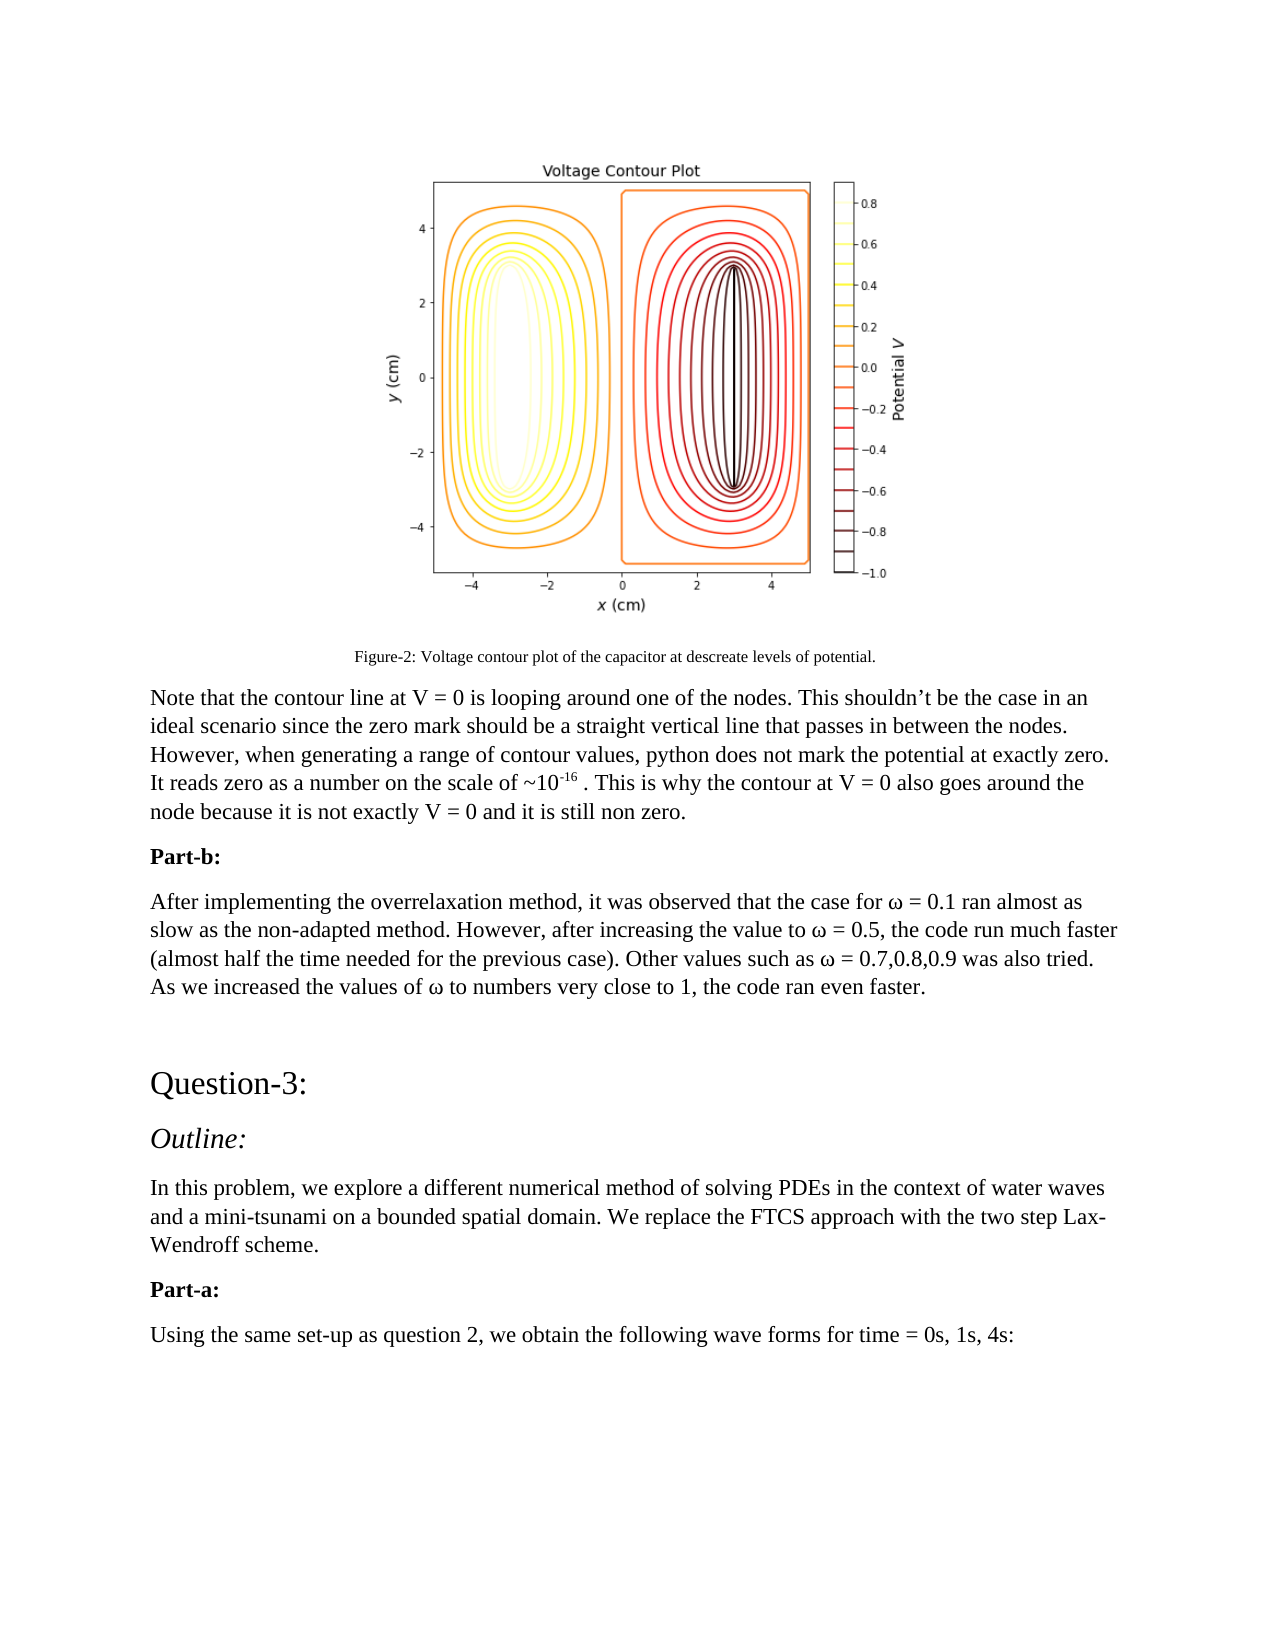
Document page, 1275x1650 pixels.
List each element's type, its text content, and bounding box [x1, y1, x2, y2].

text Note that the contour line at V = 0 is looping around one of the nodes. This shouldn’t be the case in an ideal scenario since the zero mark should be a straight vertical line that passes in between the nodes. However, when generating a range of contour values, python does not mark the potential at exactly zero. It reads zero as a number on the scale of ~10-16 . This is why the contour at V = 0 also goes around the node because it is not exactly V = 0 and it is still non zero. [150, 684, 1125, 824]
text Using the same set-up as question 2, we obtain the following wave forms for time = 0s, 1s, 4s: [150, 1321, 1125, 1378]
text Part-b: [150, 843, 1125, 869]
text Figure-2: Voltage contour plot of the capacitor at descreate levels of potential. [150, 647, 1125, 666]
picture [385, 150, 918, 628]
text Question-3: [150, 1063, 1125, 1102]
text Part-a: [150, 1276, 1125, 1303]
text In this problem, we explore a different numerical method of solving PDEs in the context of water waves and a mini-tsunami on a bounded spatial domain. We replace the FTCS approach with the two step Lax-Wendroff scheme. [150, 1174, 1125, 1257]
text After implementing the overrelaxation method, it was observed that the case for ω = 0.1 ran almost as slow as the non-adapted method. However, after increasing the value to ω = 0.5, the code run much faster (almost half the time needed for the previous case). Other values such as ω = 0.7,0.8,0.9 was also tried. As we increased the values of ω to numbers very close to 1, the code ran even faster. [150, 888, 1125, 999]
text Outline: [150, 1121, 1125, 1155]
